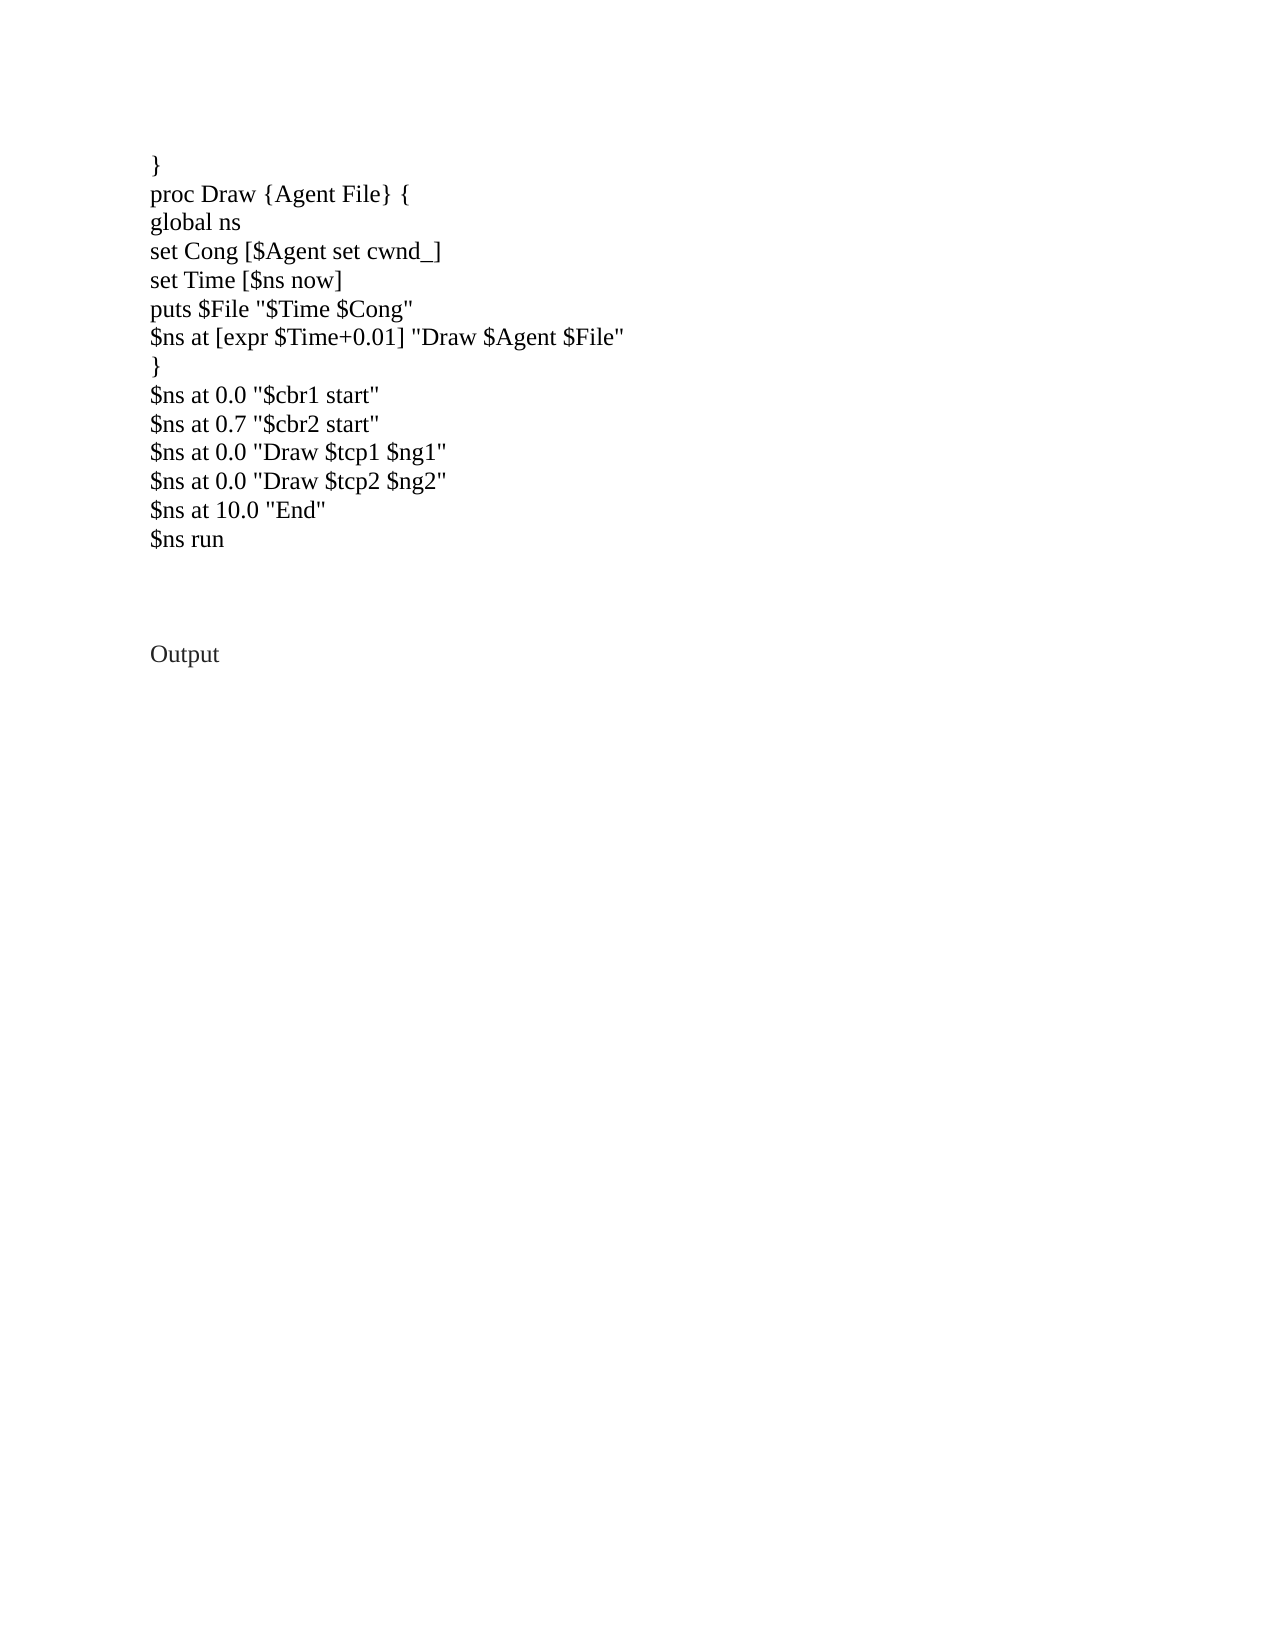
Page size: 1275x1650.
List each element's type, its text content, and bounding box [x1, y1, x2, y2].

text set Time [$ns now] [150, 265, 1125, 294]
text puts $File "$Time $Cong" [150, 294, 1125, 322]
text } [150, 150, 1125, 179]
text $ns at 0.0 "$cbr1 start" [150, 380, 1125, 409]
text $ns at 0.0 "Draw $tcp2 $ng2" [150, 466, 1125, 495]
text proc Draw {Agent File} { [150, 179, 1125, 207]
text Output [150, 639, 1125, 667]
text $ns at 0.0 "Draw $tcp1 $ng1" [150, 437, 1125, 466]
text $ns at 0.7 "$cbr2 start" [150, 409, 1125, 437]
text } [150, 351, 1125, 380]
text $ns at 10.0 "End" [150, 495, 1125, 524]
text set Cong [$Agent set cwnd_] [150, 236, 1125, 265]
text $ns run [150, 524, 1125, 552]
text global ns [150, 207, 1125, 236]
text $ns at [expr $Time+0.01] "Draw $Agent $File" [150, 322, 1125, 351]
